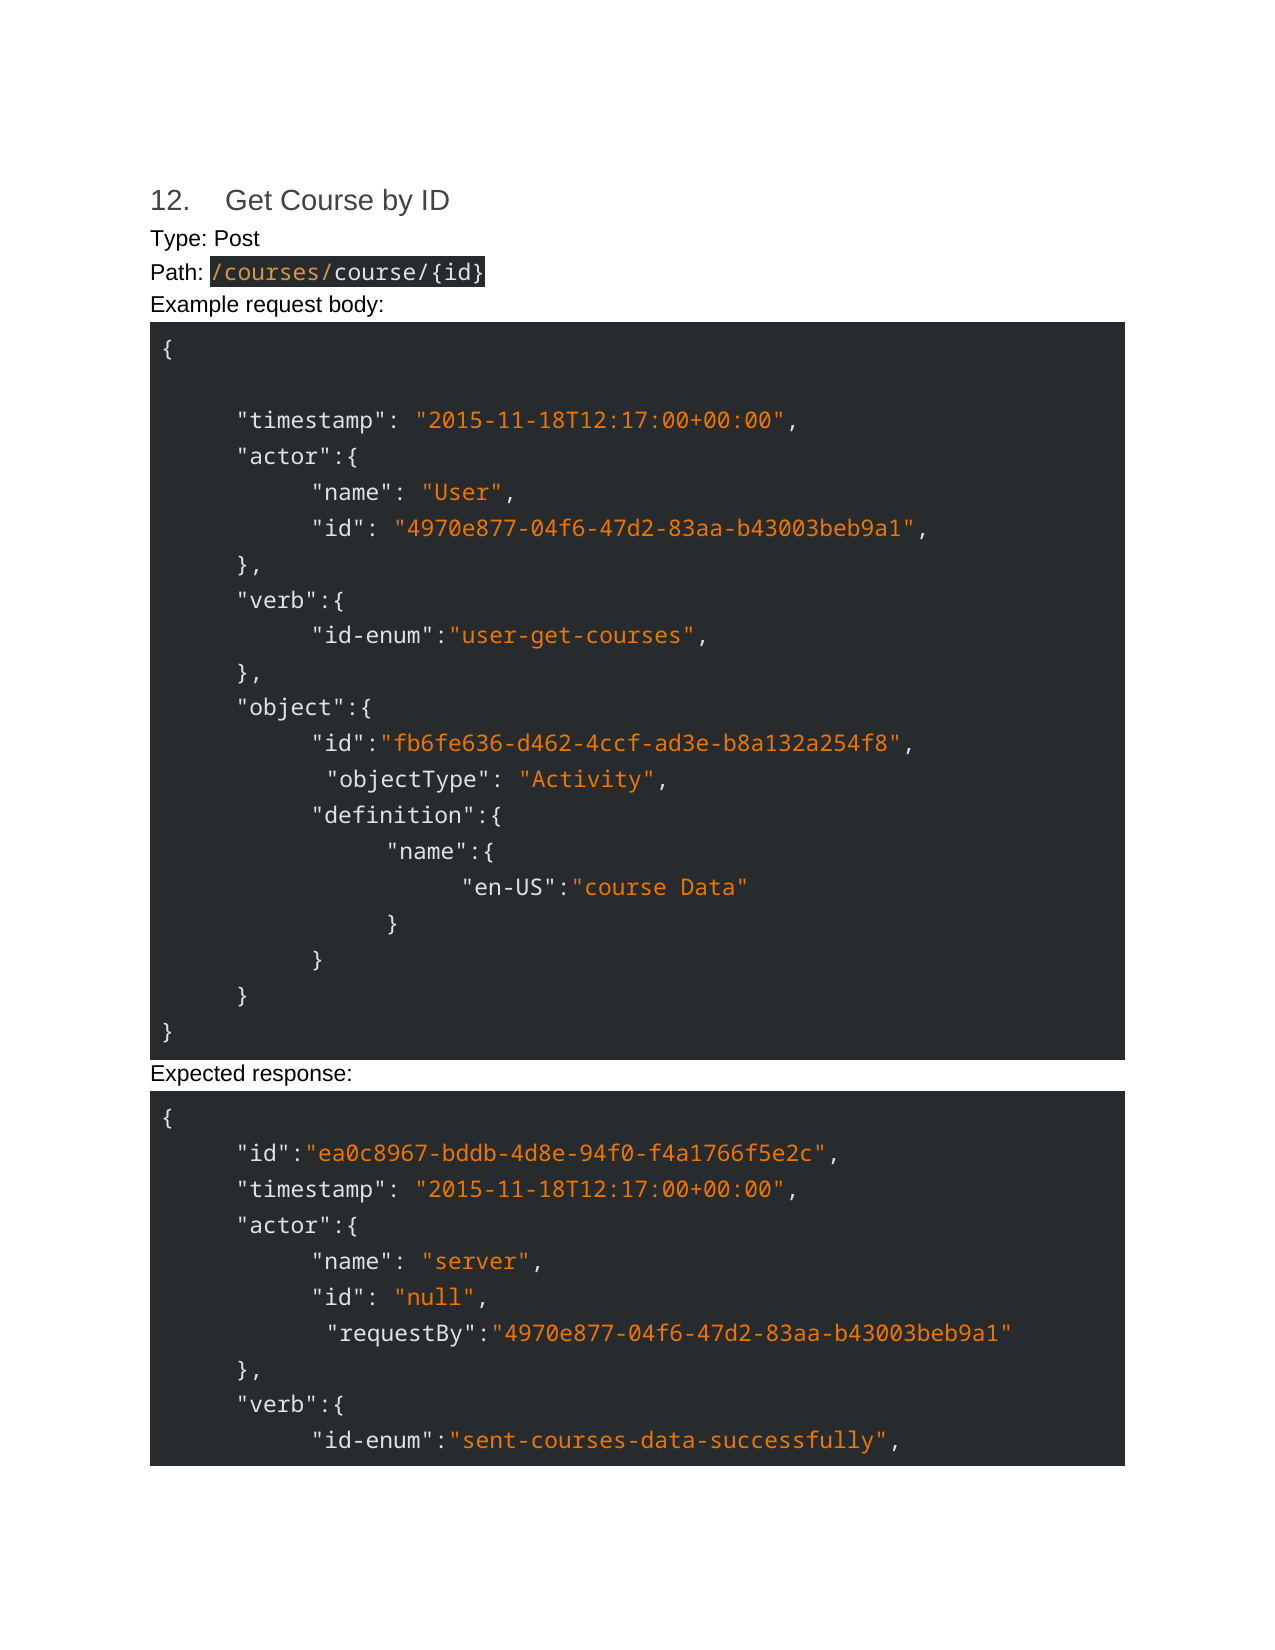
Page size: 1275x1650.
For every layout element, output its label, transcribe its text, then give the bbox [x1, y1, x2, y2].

text Expected response: [150, 1060, 1125, 1087]
subtitle Get Course by ID [150, 183, 1125, 217]
table_header { "timestamp": "2015-11-18T12:17:00+00:00", "actor":{ "name": "User", "id": "4970e877-04f6-47d2-83aa-b43003beb9a1", }, "verb":{ "id-enum":"user-get-courses", }, "object":{ "id":"fb6fe636-d462-4ccf-ad3e-b8a132a254f8", "objectType": "Activity", "definition":{ "name":{ "en-US":"course Data" } } } } [150, 322, 1125, 1060]
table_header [150, 1091, 1125, 1466]
text Type: Post Path: /courses/course/{id} Example request body: [150, 225, 1125, 318]
